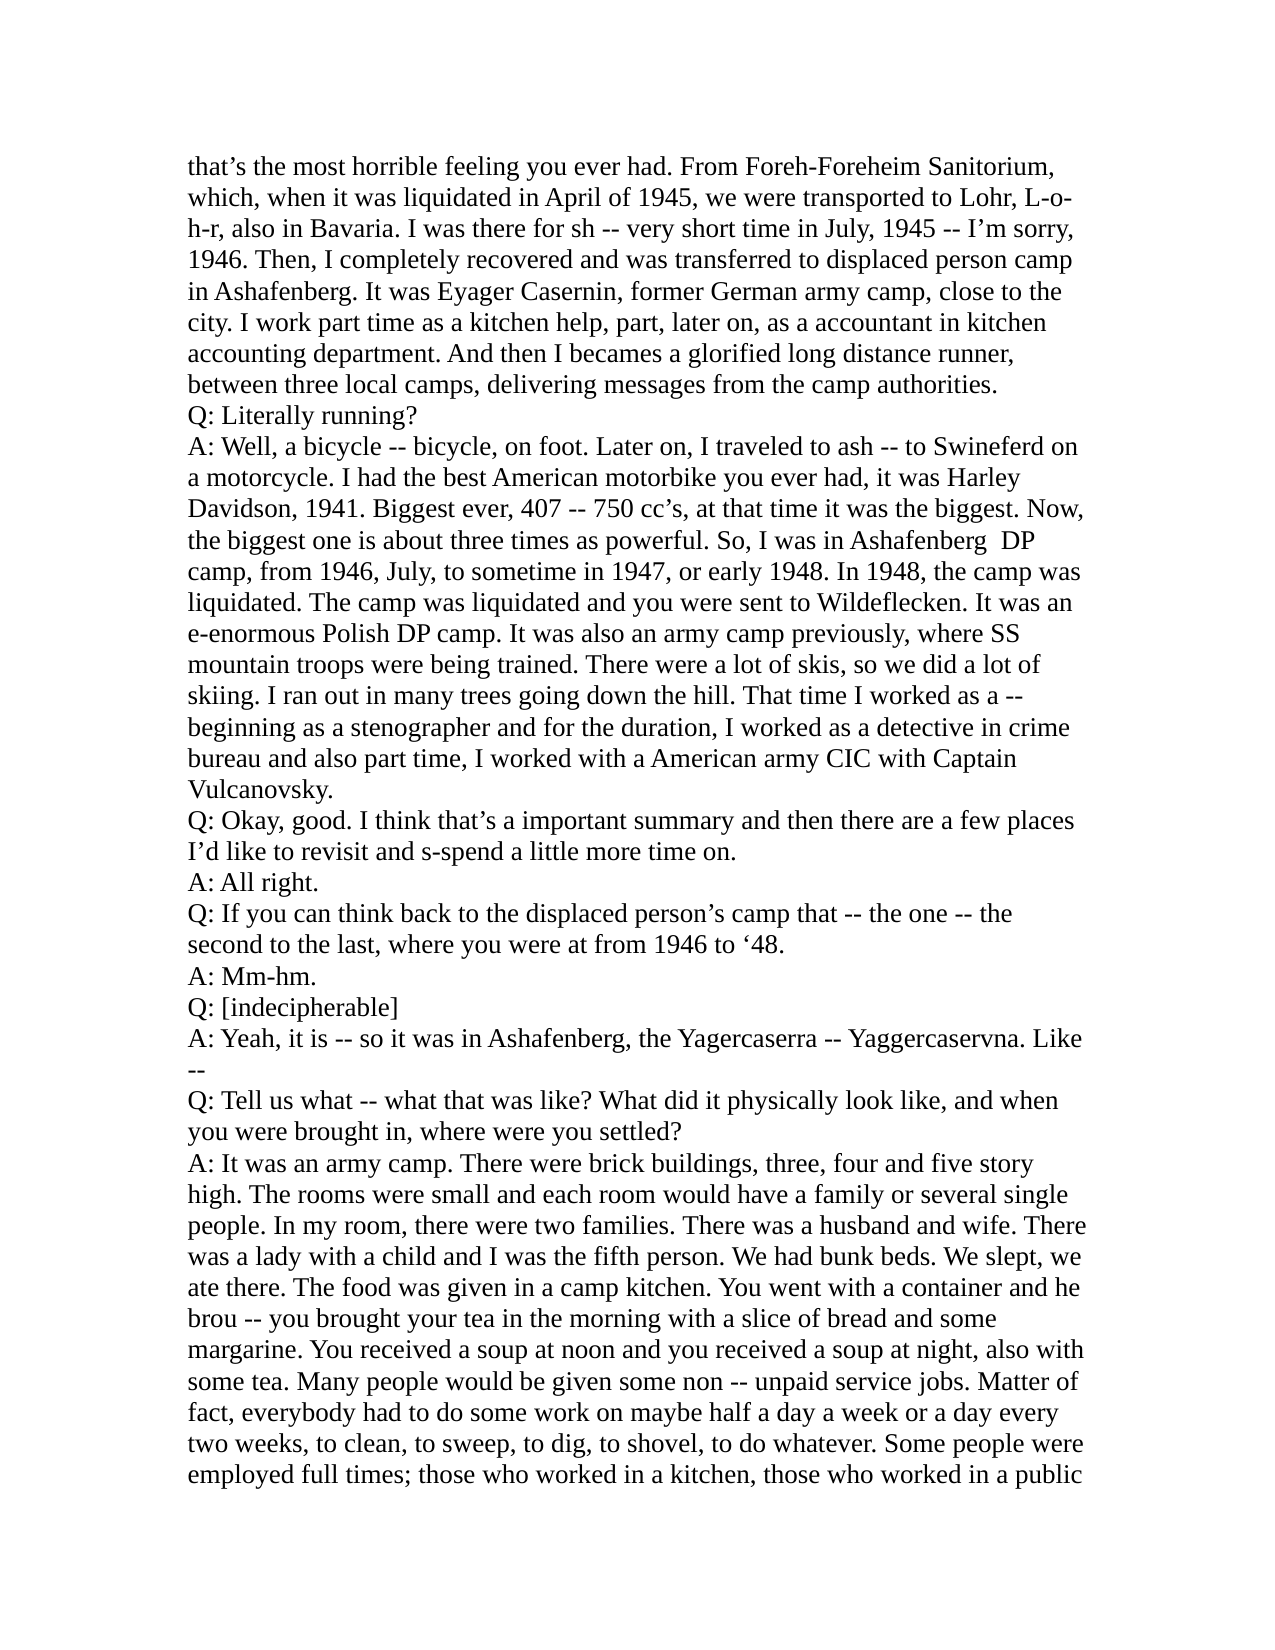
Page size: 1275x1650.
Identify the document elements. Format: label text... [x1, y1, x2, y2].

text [187, 1302, 1087, 1489]
text Q: [indecipherable] [187, 1147, 1087, 1178]
text Q: Literally running? [187, 555, 1087, 586]
text Q: Tell us what -- what that was like? What did it physically look like, and when you were brought in, where were you settled? [187, 1240, 1087, 1302]
text A: All right. [187, 1022, 1087, 1053]
text A: Yeah, it is -- so it was in Ashafenberg, the Yagercaserra -- Yaggercaservna. Like -- [187, 1178, 1087, 1240]
text A: Well, a bicycle -- bicycle, on foot. Later on, I traveled to ash -- to Swineferd on a motorcycle. I had the best American motorbike you ever had, it was Harley Davidson, 1941. Biggest ever, 407 -- 750 cc’s, at that time it was the biggest. Now, the biggest one is about three times as powerful. So, I was in Ashafenberg DP camp, from 1946, July, to sometime in 1947, or early 1948. In 1948, the camp was liquidated. The camp was liquidated and you were sent to Wildeflecken. It was an e-enormous Polish DP camp. It was also an army camp previously, where SS mountain troops were being trained. There were a lot of skis, so we did a lot of skiing. I ran out in many trees going down the hill. That time I worked as a -- beginning as a stenographer and for the duration, I worked as a detective in crime bureau and also part time, I worked with a American army CIC with Captain Vulcanovsky. [187, 586, 1087, 960]
text Q: If you can think back to the displaced person’s camp that -- the one -- the second to the last, where you were at from 1946 to ‘48. [187, 1053, 1087, 1116]
text Q: Okay, good. I think that’s a important summary and then there are a few places I’d like to revisit and s-spend a little more time on. [187, 960, 1087, 1022]
text A: Mm-hm. [187, 1116, 1087, 1147]
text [187, 150, 1087, 555]
